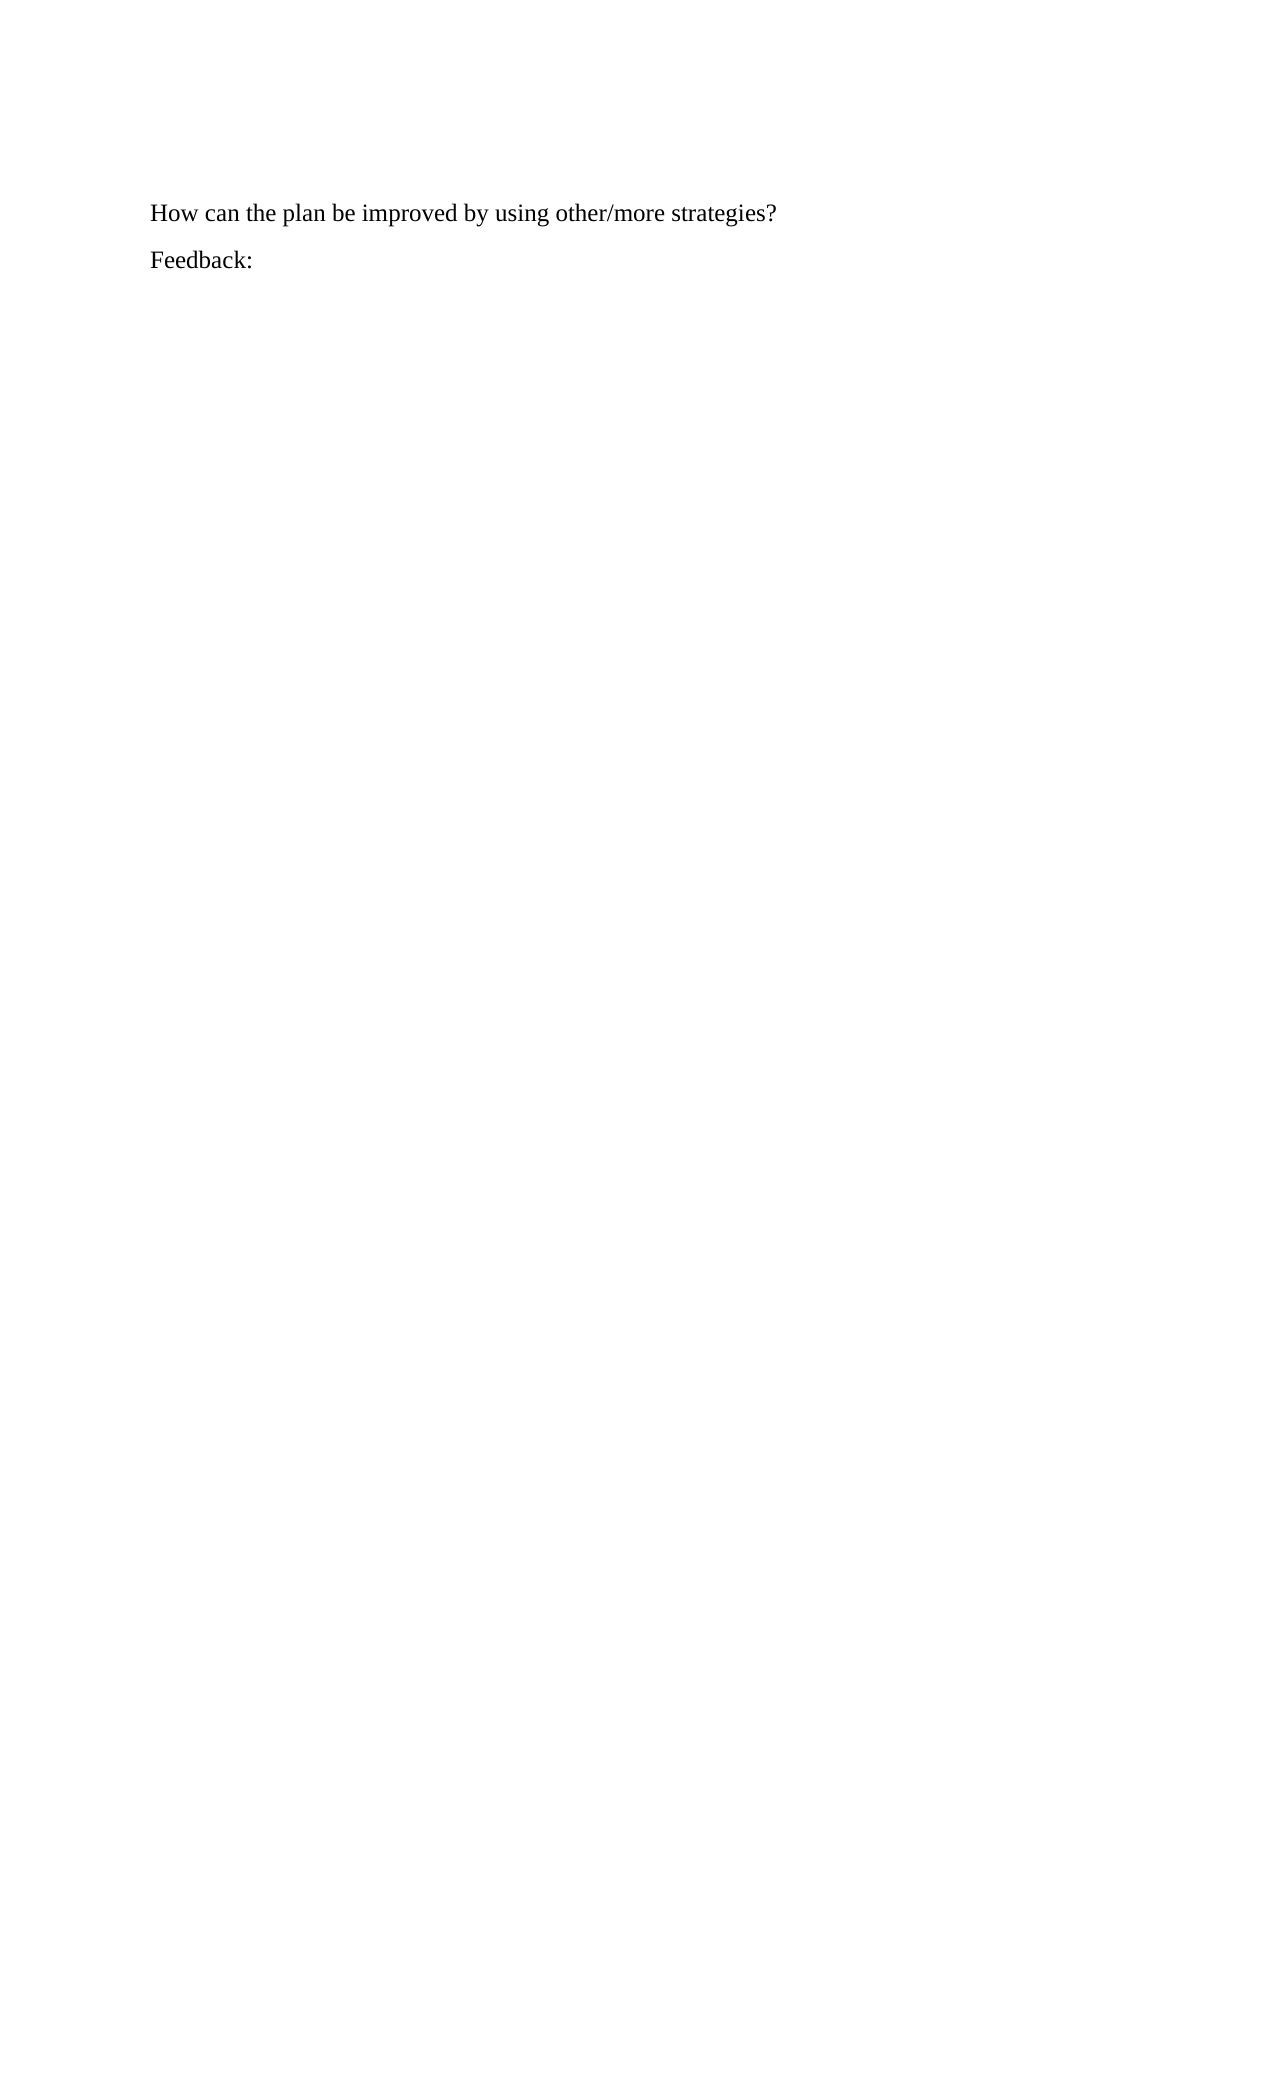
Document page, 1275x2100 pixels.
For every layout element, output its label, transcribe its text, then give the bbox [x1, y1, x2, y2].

text Feedback: [150, 245, 1125, 274]
text How can the plan be improved by using other/more strategies? [150, 198, 1125, 226]
